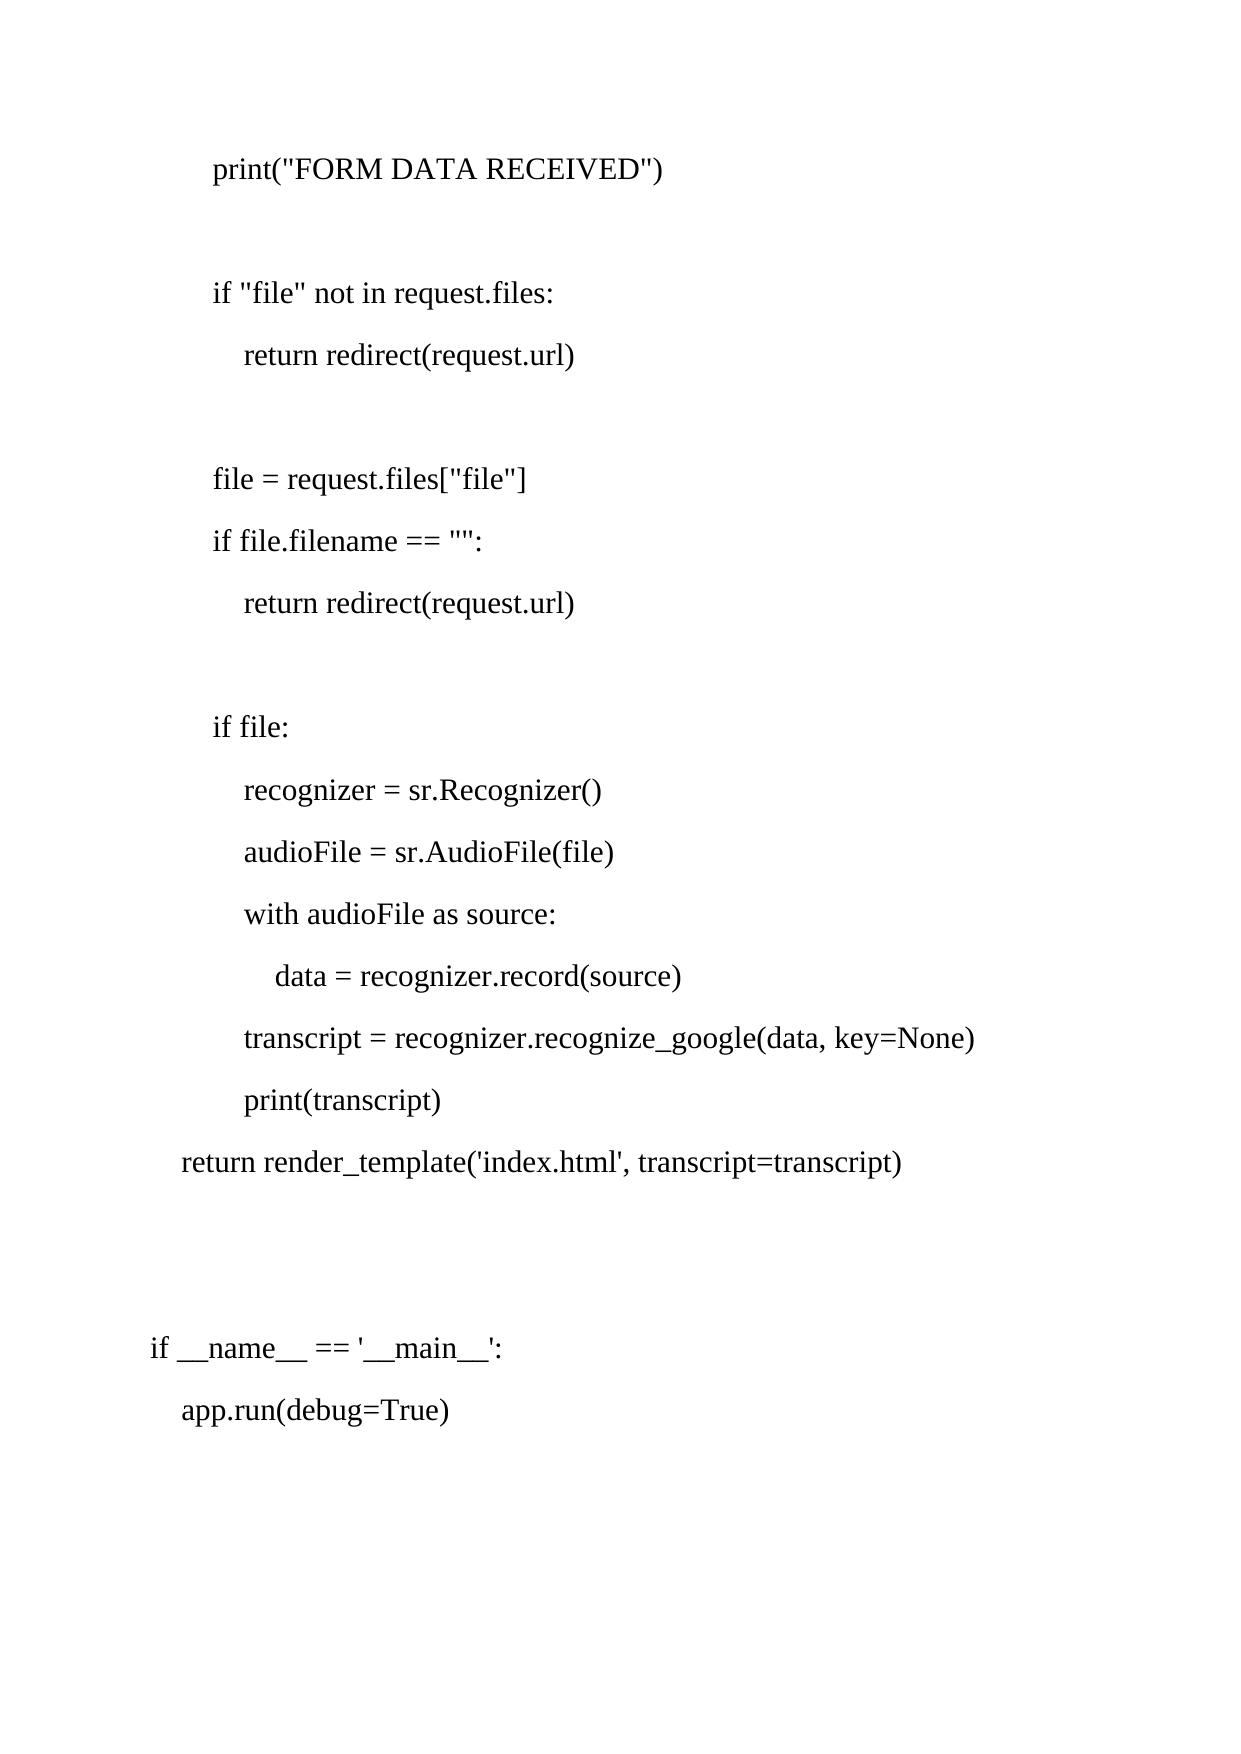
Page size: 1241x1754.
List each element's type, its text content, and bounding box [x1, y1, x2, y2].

text data = recognizer.record(source) [150, 957, 1090, 993]
text if "file" not in request.files: [150, 274, 1090, 310]
text return redirect(request.url) [150, 584, 1090, 621]
text print("FORM DATA RECEIVED") [150, 150, 1090, 186]
text if file: [150, 709, 1090, 745]
text if __name__ == '__main__': [150, 1329, 1090, 1366]
text transcript = recognizer.recognize_google(data, key=None) [150, 1019, 1090, 1055]
text if file.filename == "": [150, 522, 1090, 558]
text print(transcript) [150, 1081, 1090, 1117]
text with audioFile as source: [150, 895, 1090, 931]
text app.run(debug=True) [150, 1392, 1090, 1428]
text return render_template('index.html', transcript=transcript) [150, 1143, 1090, 1179]
text return redirect(request.url) [150, 336, 1090, 372]
text file = request.files["file"] [150, 460, 1090, 496]
text audioFile = sr.AudioFile(file) [150, 833, 1090, 869]
text recognizer = sr.Recognizer() [150, 771, 1090, 807]
